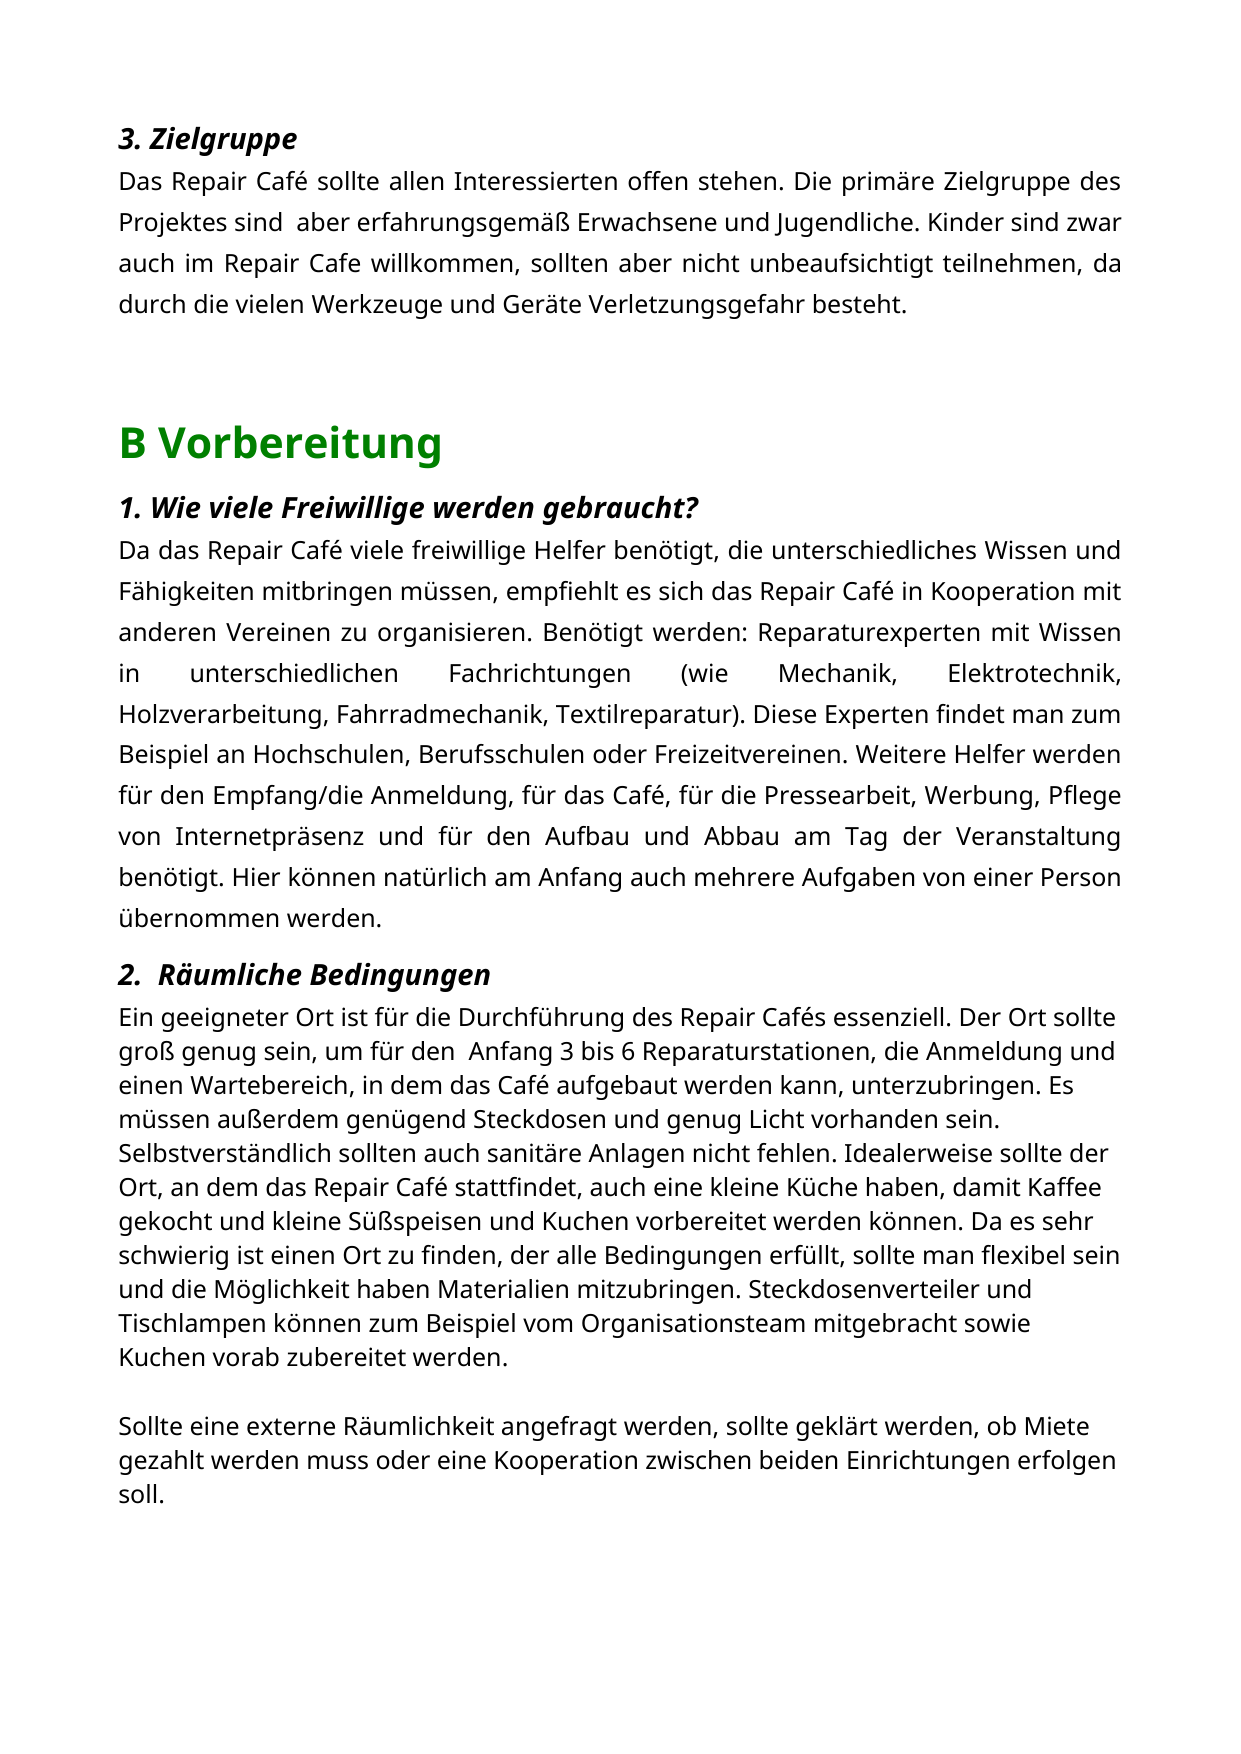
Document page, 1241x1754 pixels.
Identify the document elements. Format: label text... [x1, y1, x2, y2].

text Das Repair Café sollte allen Interessierten offen stehen. Die primäre Zielgruppe des Projektes sind aber erfahrungsgemäß Erwachsene und Jugendliche. Kinder sind zwar auch im Repair Cafe willkommen, sollten aber nicht unbeaufsichtigt teilnehmen, da durch die vielen Werkzeuge und Geräte Verletzungsgefahr besteht. [118, 164, 1123, 320]
text Sollte eine externe Räumlichkeit angefragt werden, sollte geklärt werden, ob Miete gezahlt werden muss oder eine Kooperation zwischen beiden Einrichtungen erfolgen soll. [118, 1408, 1123, 1510]
subtitle 2. Räumliche Bedingungen [118, 954, 1123, 993]
subtitle 1. Wie viele Freiwillige werden gebraucht? [118, 487, 1123, 527]
subtitle 3. Zielgruppe [118, 118, 1123, 158]
text Da das Repair Café viele freiwillige Helfer benötigt, die unterschiedliches Wissen und Fähigkeiten mitbringen müssen, empfiehlt es sich das Repair Café in Kooperation mit anderen Vereinen zu organisieren. Benötigt werden: Reparaturexperten mit Wissen in unterschiedlichen Fachrichtungen (wie Mechanik, Elektrotechnik, Holzverarbeitung, Fahrradmechanik, Textilreparatur). Diese Experten findet man zum Beispiel an Hochschulen, Berufsschulen oder Freizeitvereinen. Weitere Helfer werden für den Empfang/die Anmeldung, für das Café, für die Pressearbeit, Werbung, Pflege von Internetpräsenz und für den Aufbau und Abbau am Tag der Veranstaltung benötigt. Hier können natürlich am Anfang auch mehrere Aufgaben von einer Person übernommen werden. [118, 533, 1123, 934]
text Ein geeigneter Ort ist für die Durchführung des Repair Cafés essenziell. Der Ort sollte groß genug sein, um für den Anfang 3 bis 6 Reparaturstationen, die Anmeldung und einen Wartebereich, in dem das Café aufgebaut werden kann, unterzubringen. Es müssen außerdem genügend Steckdosen und genug Licht vorhanden sein. Selbstverständlich sollten auch sanitäre Anlagen nicht fehlen. Idealerweise sollte der Ort, an dem das Repair Café stattfindet, auch eine kleine Küche haben, damit Kaffee gekocht und kleine Süßspeisen und Kuchen vorbereitet werden können. Da es sehr schwierig ist einen Ort zu finden, der alle Bedingungen erfüllt, sollte man flexibel sein und die Möglichkeit haben Materialien mitzubringen. Steckdosenverteiler und Tischlampen können zum Beispiel vom Organisationsteam mitgebracht sowie Kuchen vorab zubereitet werden. [118, 999, 1123, 1374]
subtitle B Vorbereitung [118, 413, 1123, 471]
